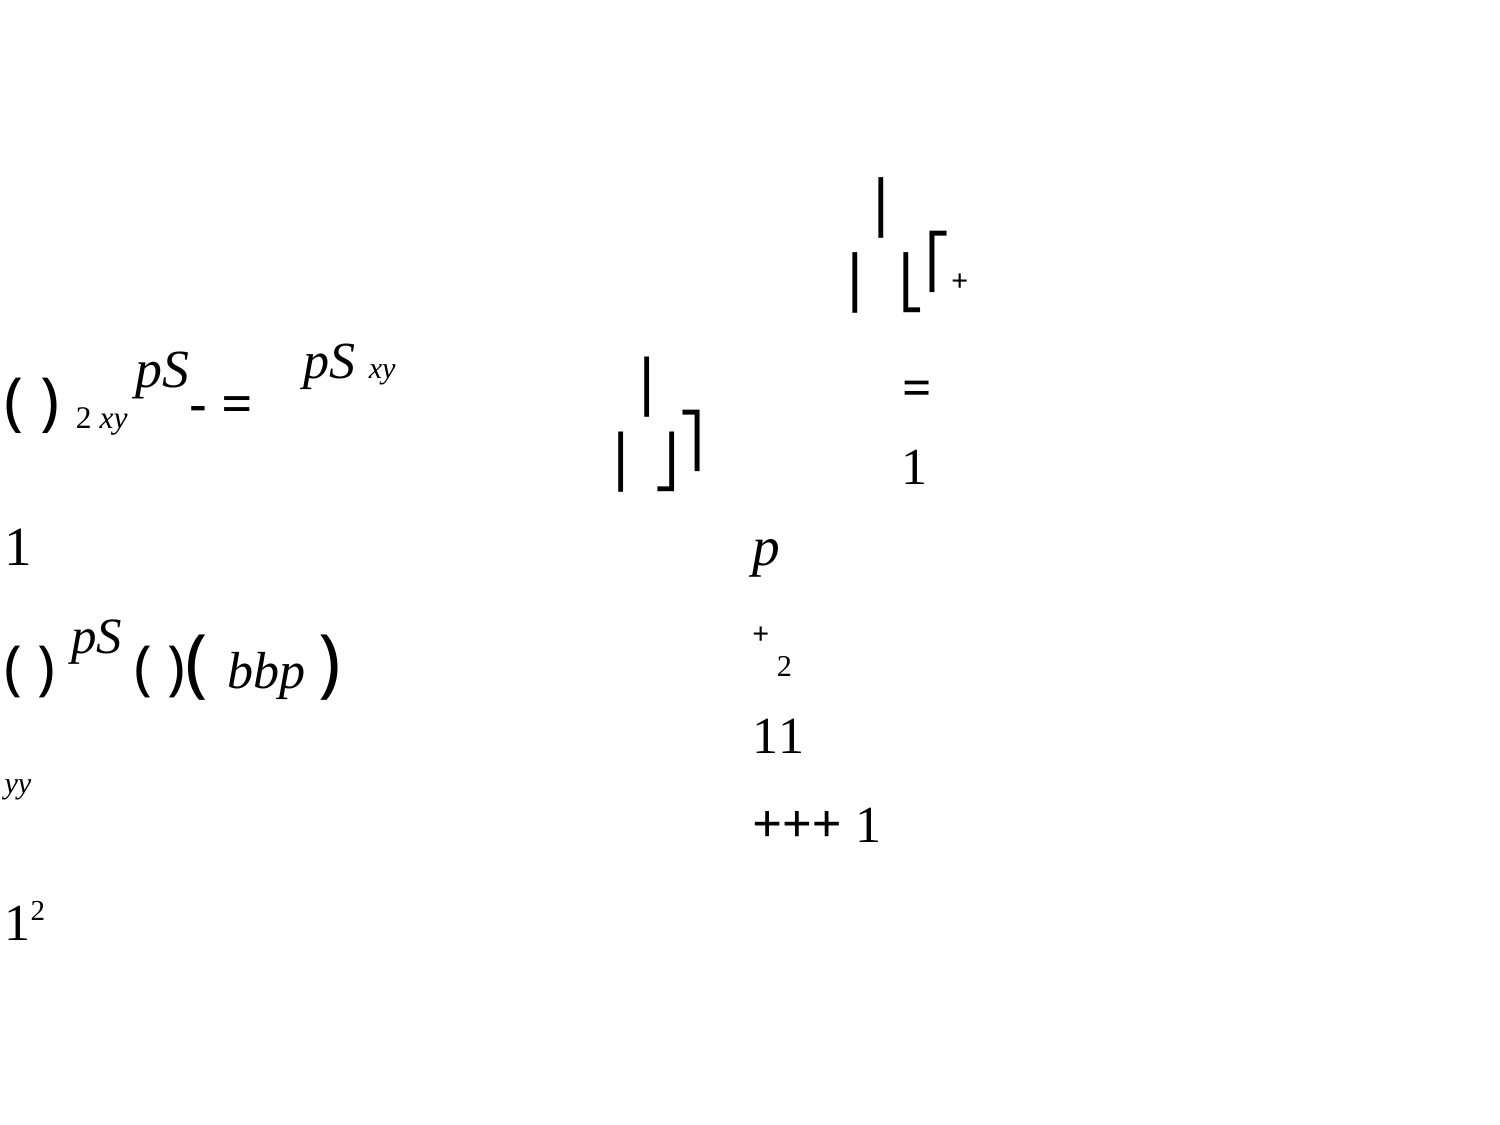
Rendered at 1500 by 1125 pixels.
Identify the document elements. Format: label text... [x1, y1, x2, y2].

text +++ 1 [752, 765, 1500, 872]
text 1 [902, 436, 1201, 496]
text yy [4, 765, 752, 800]
text p [752, 513, 1500, 577]
text + 2 [752, 601, 1500, 705]
text 1 [4, 513, 752, 577]
text ( ) 2 xy pS− = [4, 329, 303, 460]
text ⎥⎥⎦⎤ [602, 329, 902, 509]
text pS xy [303, 329, 602, 389]
text 11 [752, 705, 1500, 765]
text = [902, 329, 1201, 436]
text ⎢⎢⎣⎡+ [4, 150, 968, 329]
text 12 [4, 901, 1500, 950]
text ( ) pS ( )( bbp ) [4, 577, 752, 731]
